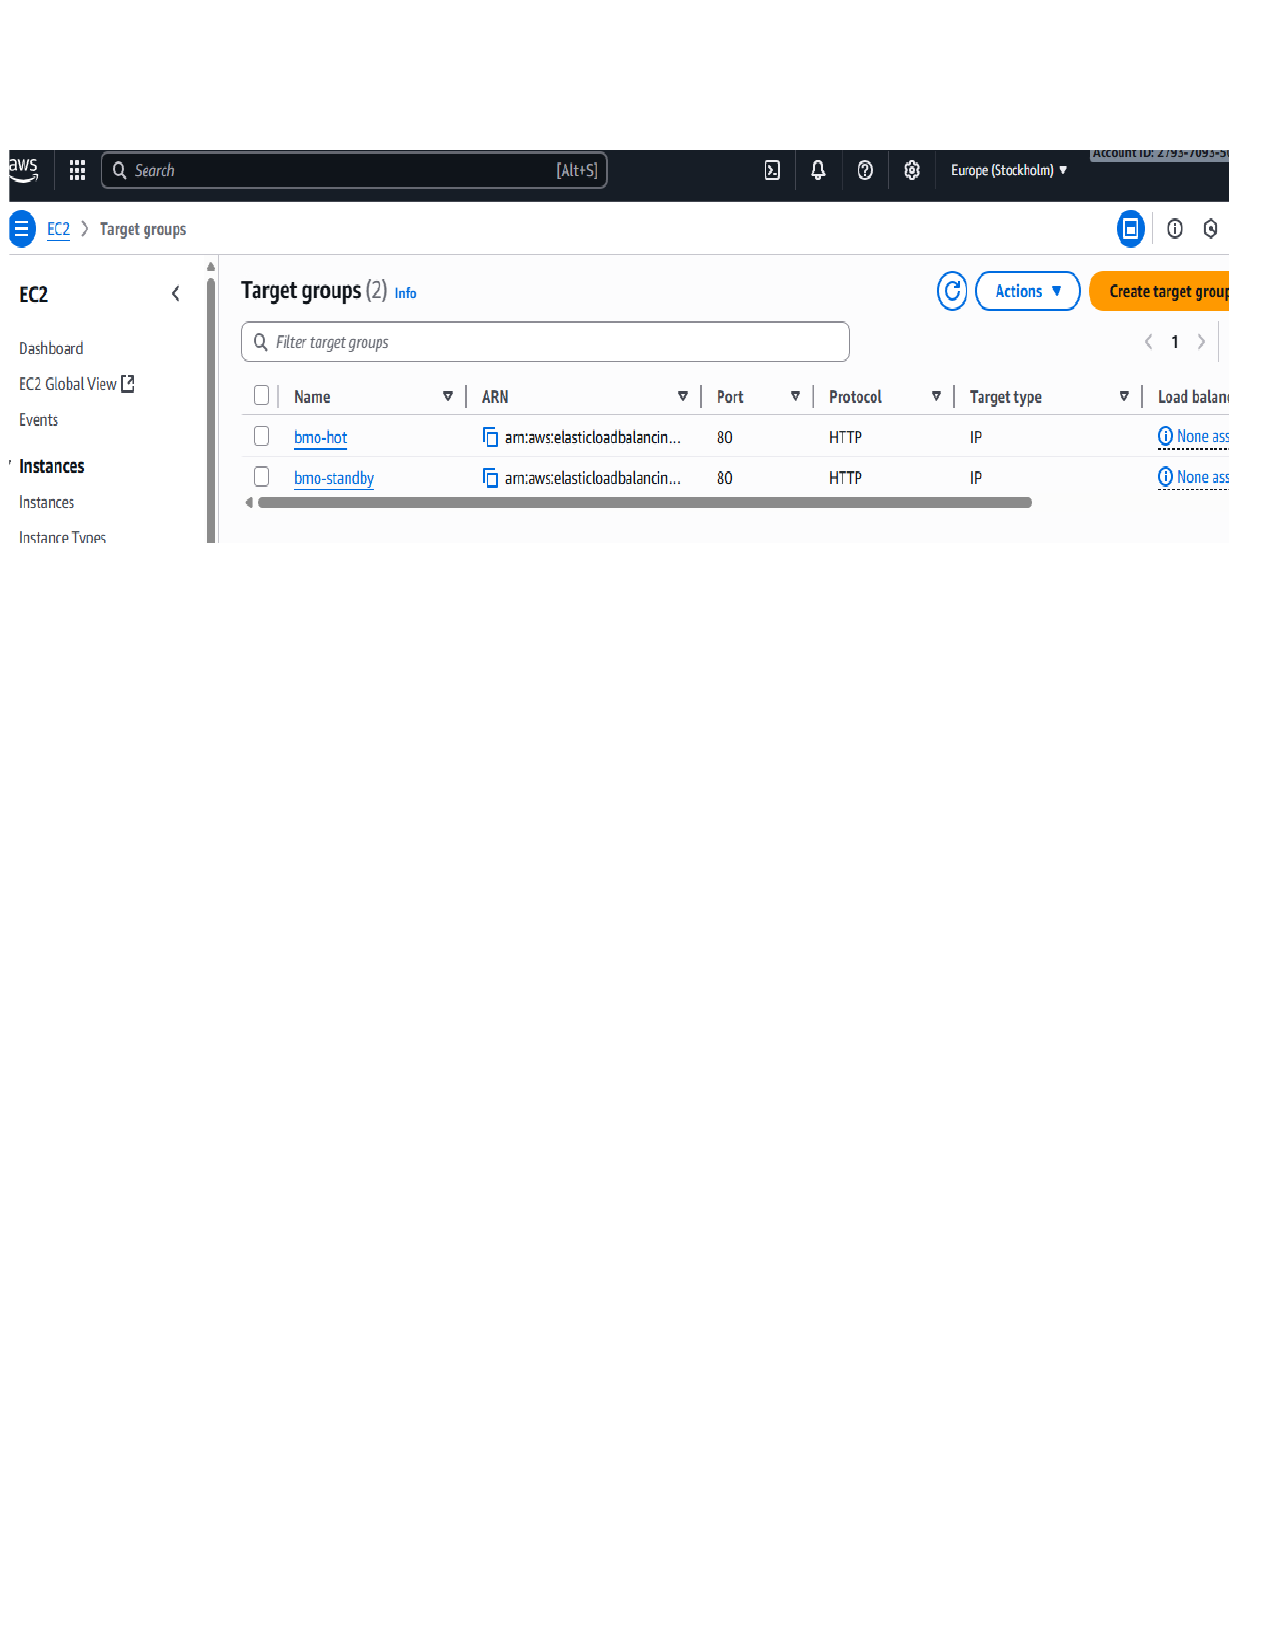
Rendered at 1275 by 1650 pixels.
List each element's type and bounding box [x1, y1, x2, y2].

picture [9, 150, 1229, 543]
